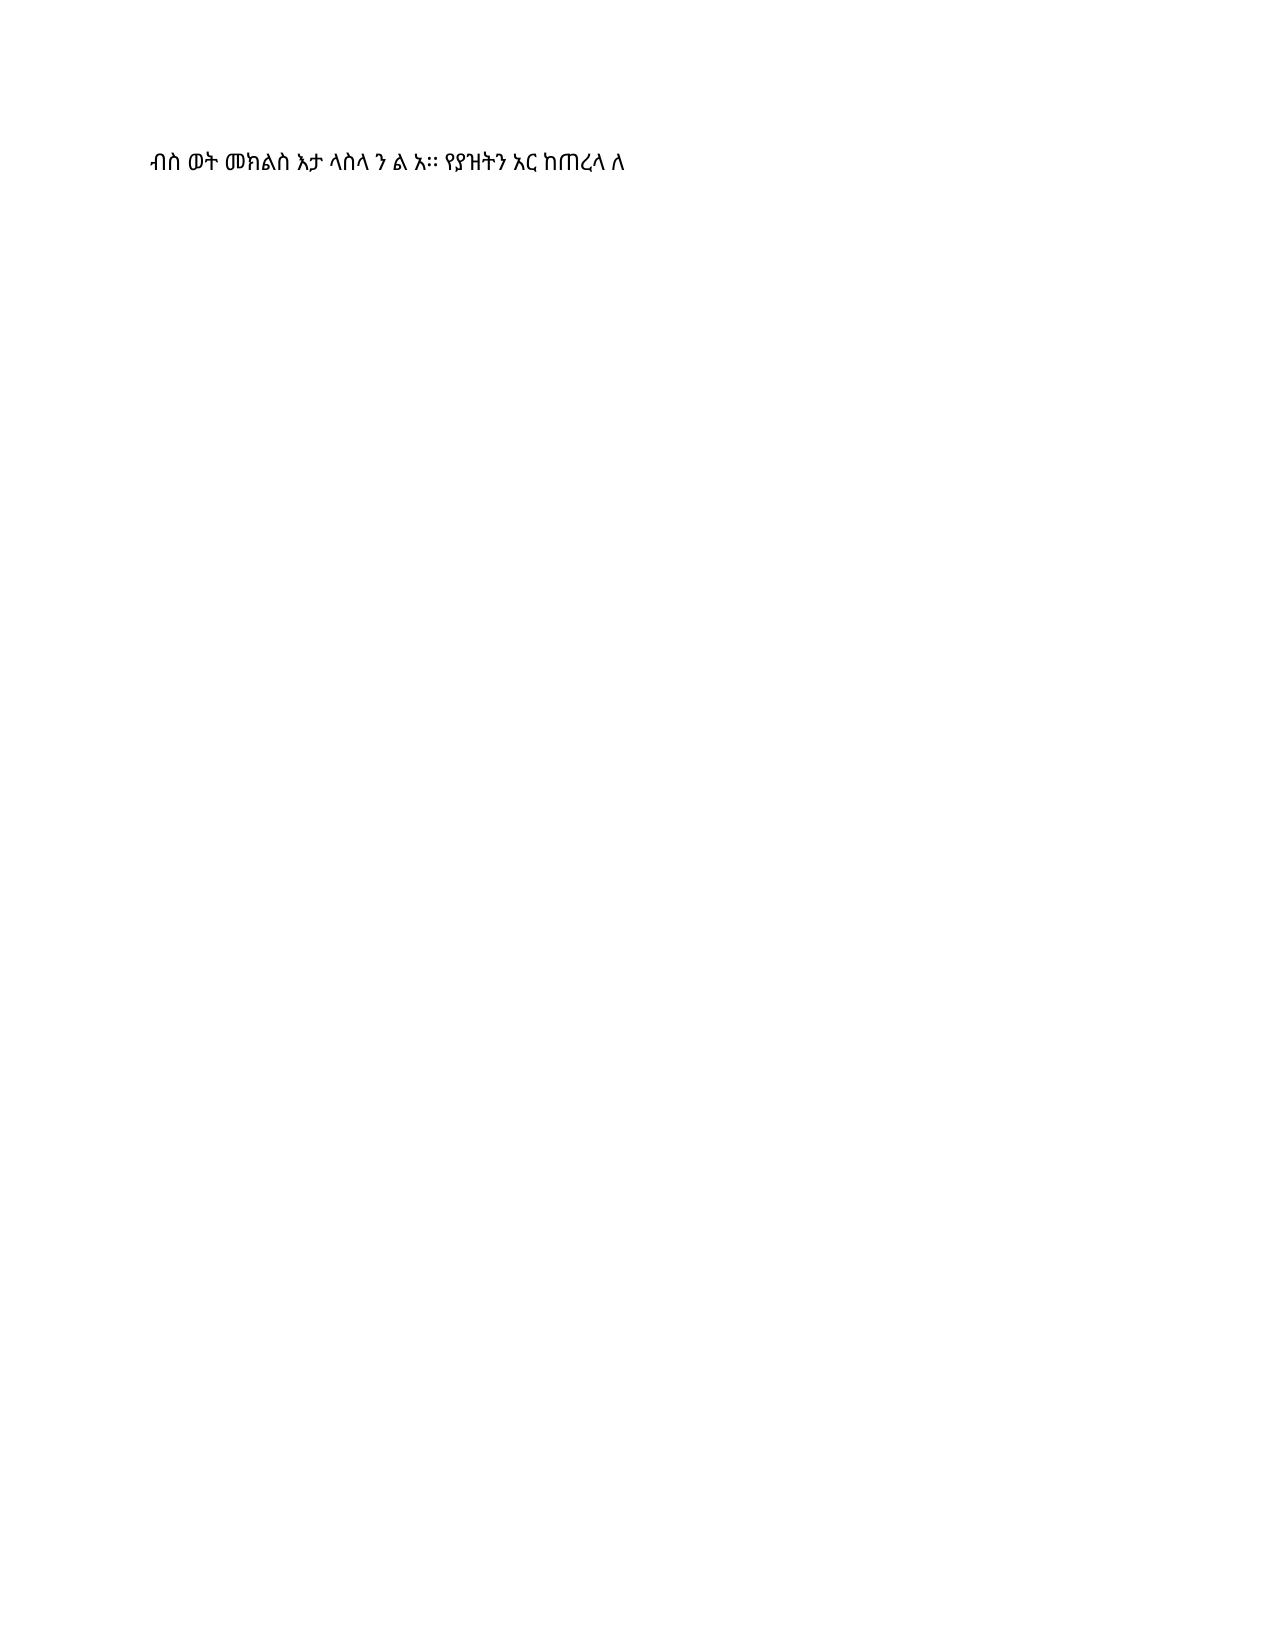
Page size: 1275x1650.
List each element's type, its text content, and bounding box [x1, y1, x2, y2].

text ብስ ወት መክልስ እታ ላስላ ን ል አ፡፡ የያዝትን አር ከጠረላ ለ [150, 150, 1125, 180]
